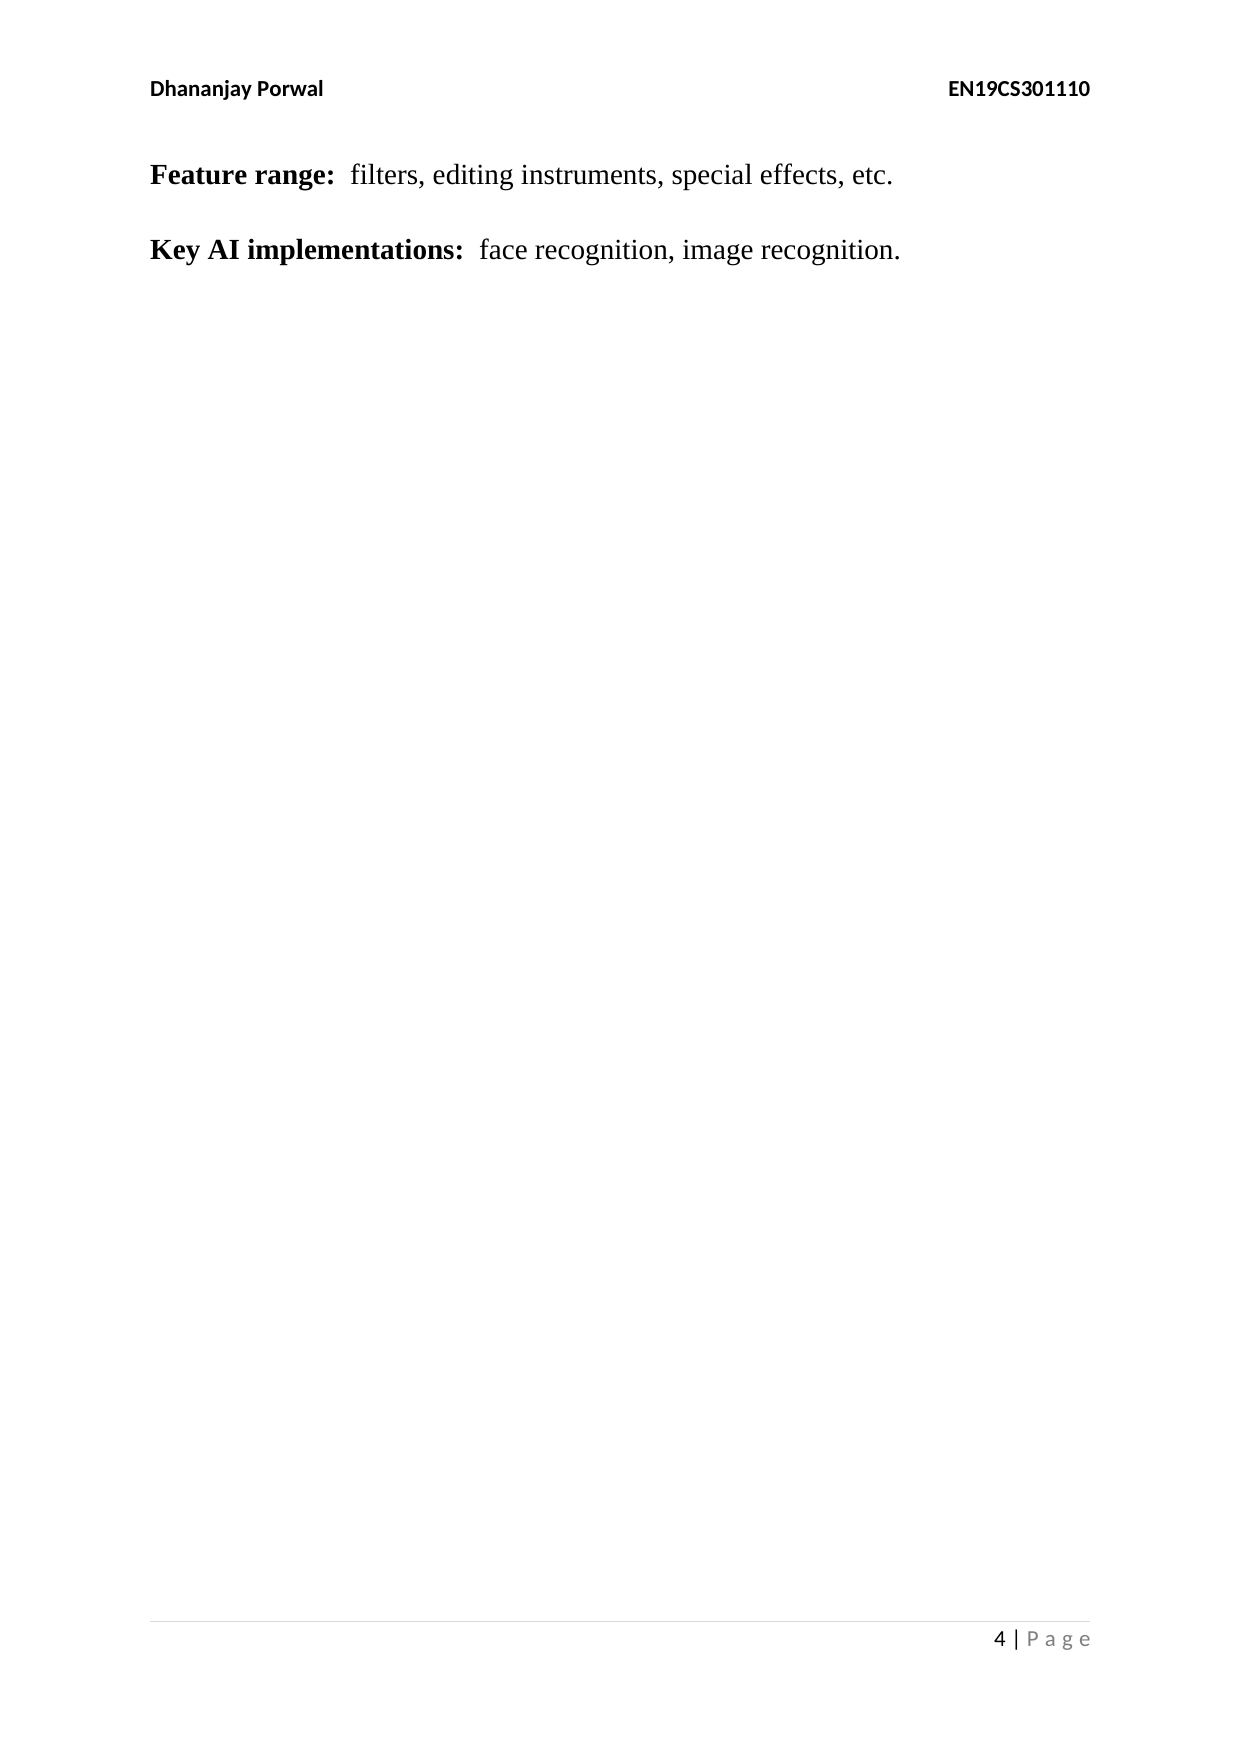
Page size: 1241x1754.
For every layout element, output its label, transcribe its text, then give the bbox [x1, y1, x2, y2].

text Key AI implementations: face recognition, image recognition. [150, 225, 1090, 266]
text Feature range: filters, editing instruments, special effects, etc. [150, 150, 1090, 191]
